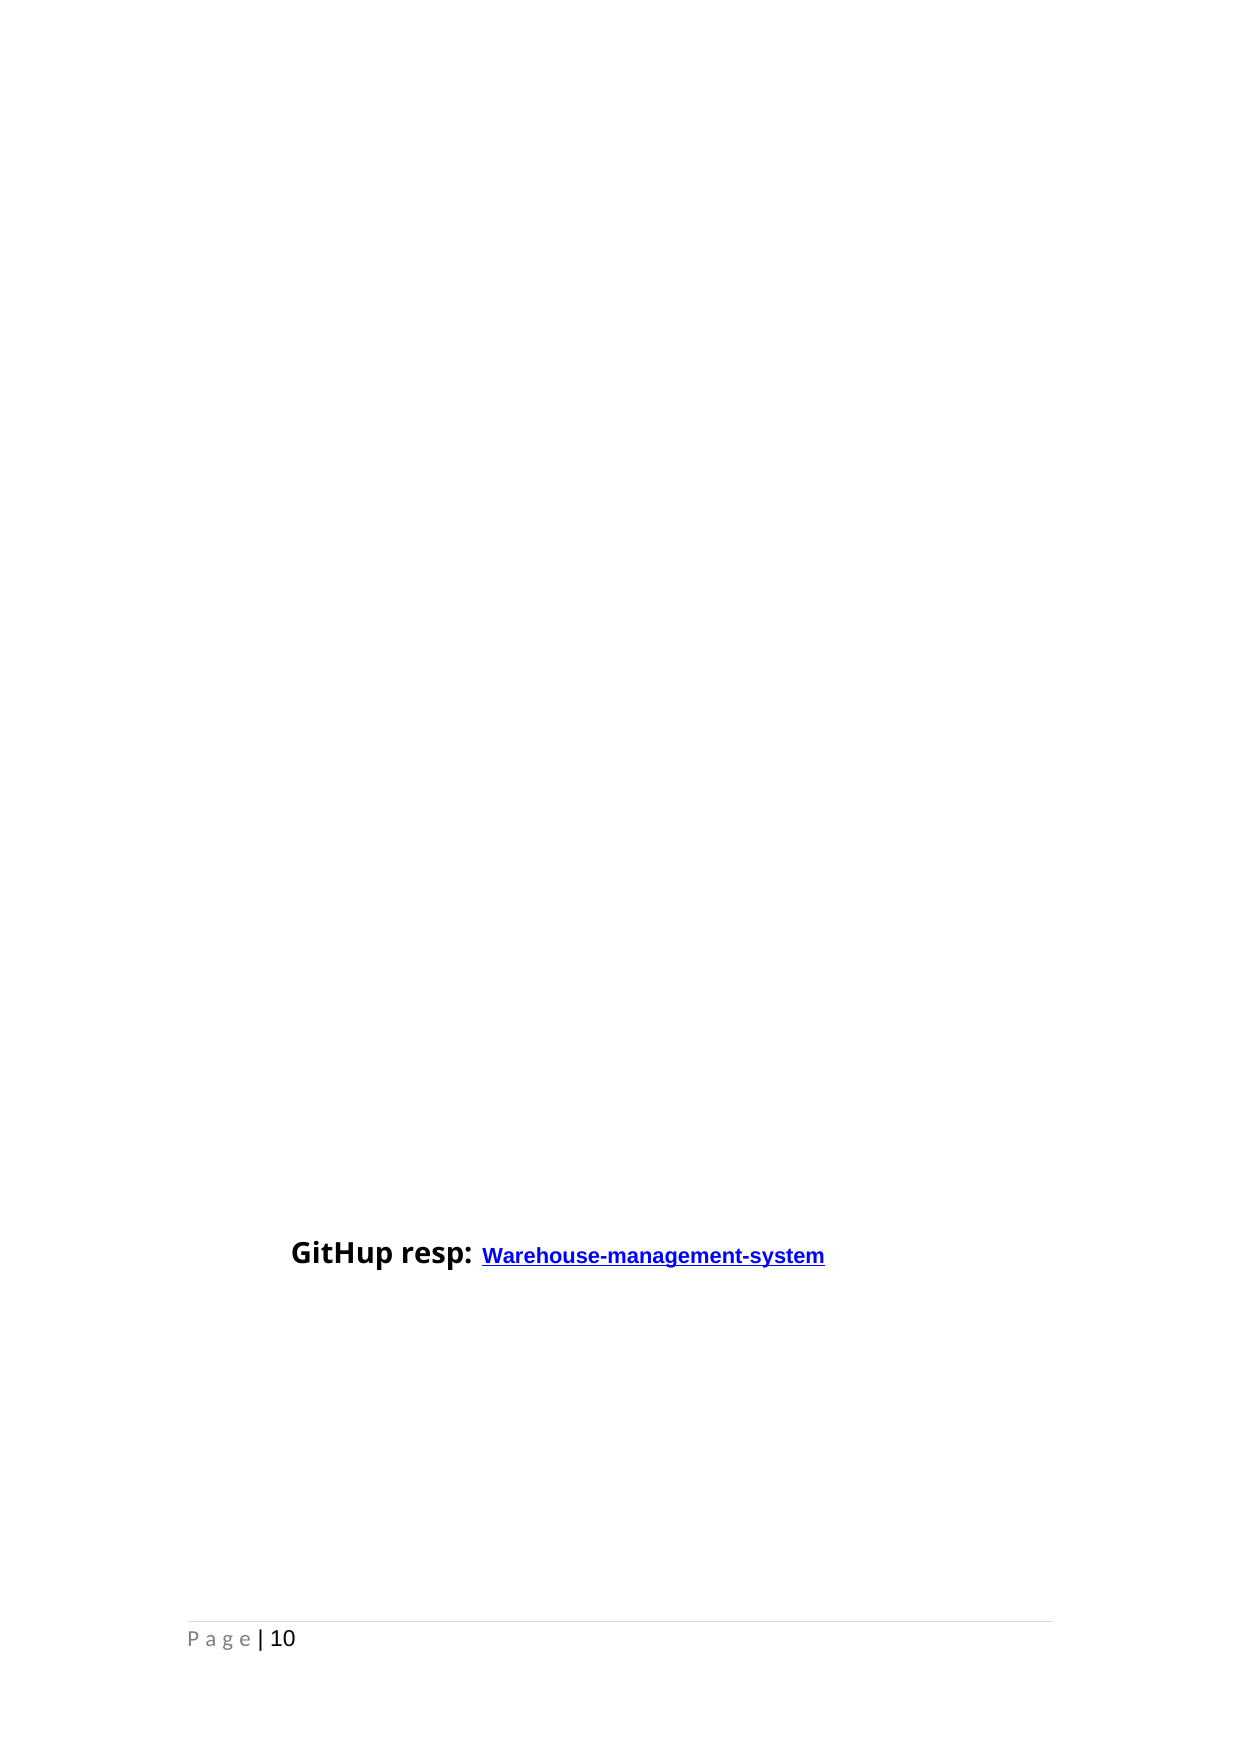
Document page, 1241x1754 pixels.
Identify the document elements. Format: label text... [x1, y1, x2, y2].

subtitle GitHup resp: Warehouse-management-system [291, 1189, 1053, 1272]
